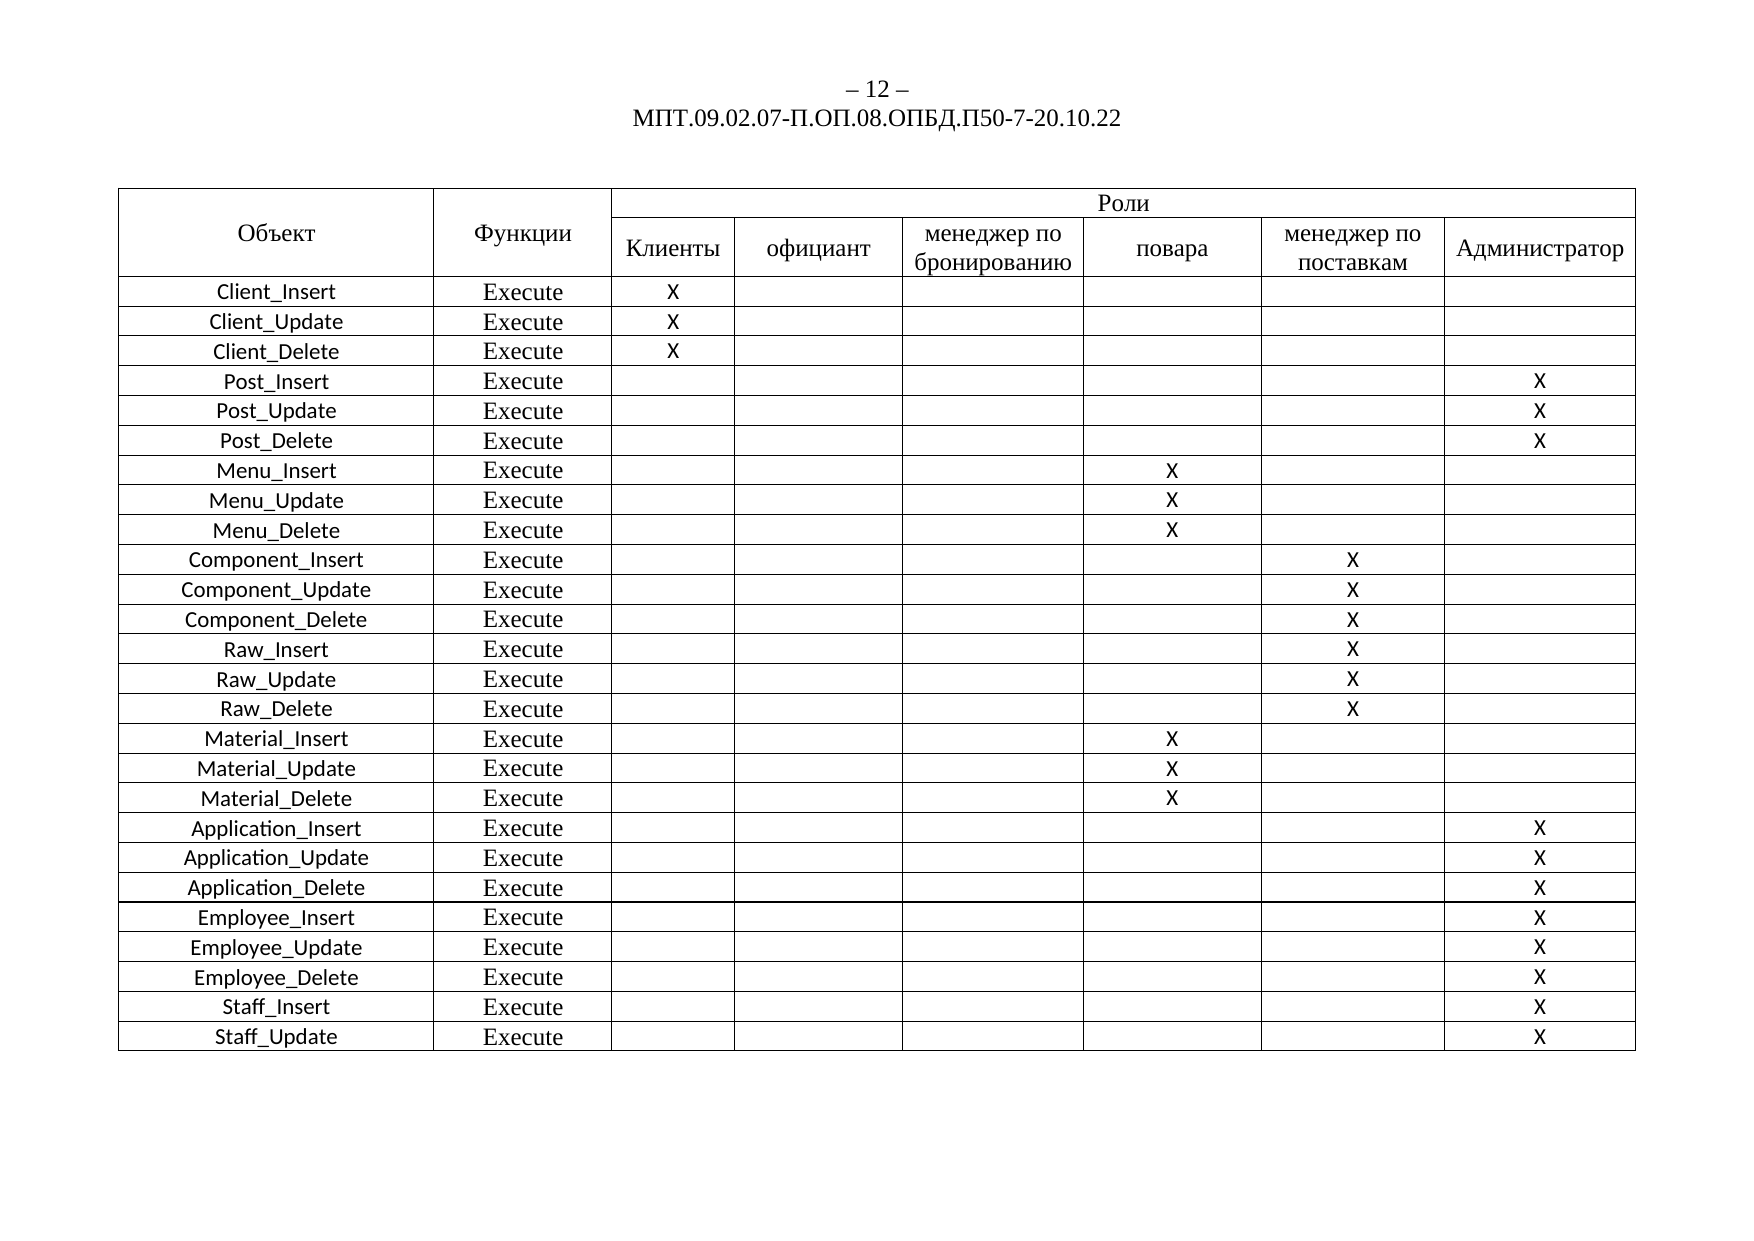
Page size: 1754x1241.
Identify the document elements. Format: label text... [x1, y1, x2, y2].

table_cell [735, 962, 902, 991]
table_cell [735, 843, 902, 872]
table_cell [735, 932, 902, 961]
table_cell [903, 843, 1083, 872]
table_cell [612, 813, 734, 842]
table_cell [612, 754, 734, 782]
table_cell официант [735, 218, 902, 276]
table_cell Execute [434, 336, 611, 365]
table_cell X [1262, 605, 1444, 633]
table_cell [1084, 932, 1261, 961]
table_cell [735, 336, 902, 365]
table_cell [1084, 307, 1261, 335]
table_cell Клиенты [612, 218, 734, 276]
table_cell [1262, 366, 1444, 395]
table_cell [735, 575, 902, 603]
table_cell [903, 903, 1083, 931]
table_cell Execute [434, 366, 611, 395]
table_cell [903, 962, 1083, 991]
table_cell [1262, 962, 1444, 991]
table_cell [735, 366, 902, 395]
table_cell X [1445, 843, 1635, 872]
table_cell X [1445, 932, 1635, 961]
table_cell повара [1084, 218, 1261, 276]
table_cell Execute [434, 575, 611, 603]
table_cell Material_Insert [119, 724, 433, 752]
table_cell [1084, 873, 1261, 901]
table_cell Execute [434, 634, 611, 663]
table_cell [1084, 962, 1261, 991]
table_cell [1084, 396, 1261, 425]
table_cell [1262, 396, 1444, 425]
table_cell [1445, 545, 1635, 574]
table_cell [735, 277, 902, 306]
table_cell X [1084, 783, 1261, 812]
table_cell [903, 605, 1083, 633]
table_cell [1262, 426, 1444, 454]
table_cell [903, 575, 1083, 603]
table_cell Execute [434, 754, 611, 782]
table_cell [612, 456, 734, 484]
table_cell X [1084, 754, 1261, 782]
table_cell Employee_Update [119, 932, 433, 961]
table_cell X [1084, 485, 1261, 514]
table_cell [903, 754, 1083, 782]
table_cell [1445, 694, 1635, 723]
table_cell [735, 426, 902, 454]
table_cell [1084, 992, 1261, 1021]
table_cell [612, 545, 734, 574]
table_cell X [1262, 634, 1444, 663]
table_cell [735, 724, 902, 752]
table_cell [1262, 277, 1444, 306]
table_cell Execute [434, 962, 611, 991]
table_cell [735, 992, 902, 1021]
table_cell [903, 813, 1083, 842]
table_cell Material_Delete [119, 783, 433, 812]
table_cell [1084, 277, 1261, 306]
table_cell Application_Insert [119, 813, 433, 842]
table_cell Execute [434, 485, 611, 514]
table_cell [612, 605, 734, 633]
table_cell [903, 426, 1083, 454]
table_cell Execute [434, 843, 611, 872]
table_cell [1262, 873, 1444, 901]
table_cell [612, 694, 734, 723]
table_cell [612, 992, 734, 1021]
table_cell X [1084, 515, 1261, 544]
table_cell Post_Update [119, 396, 433, 425]
table_cell [903, 456, 1083, 484]
table_cell Execute [434, 992, 611, 1021]
table_cell [735, 307, 902, 335]
table_cell X [612, 307, 734, 335]
table_cell [735, 456, 902, 484]
table_cell [612, 366, 734, 395]
table_cell [903, 485, 1083, 514]
table_cell Material_Update [119, 754, 433, 782]
table_cell X [1084, 724, 1261, 752]
table_cell [612, 843, 734, 872]
table_cell Client_Insert [119, 277, 433, 306]
table_cell Raw_Insert [119, 634, 433, 663]
table_cell Staff_Insert [119, 992, 433, 1021]
table_cell [903, 277, 1083, 306]
table_cell [612, 962, 734, 991]
table_header Роли [612, 189, 1635, 217]
table_cell [612, 932, 734, 961]
table_cell [1262, 932, 1444, 961]
table_cell X [612, 336, 734, 365]
table_cell X [1445, 396, 1635, 425]
table_cell [735, 783, 902, 812]
table_cell [1445, 485, 1635, 514]
table_cell [1084, 575, 1261, 603]
table_cell [1445, 664, 1635, 693]
table_cell [735, 813, 902, 842]
table_cell [1445, 456, 1635, 484]
table_cell [1084, 903, 1261, 931]
table_cell [903, 515, 1083, 544]
table_cell [612, 783, 734, 812]
table_cell Execute [434, 1022, 611, 1050]
table_cell [903, 992, 1083, 1021]
table_cell [1262, 903, 1444, 931]
table_cell Raw_Delete [119, 694, 433, 723]
table_cell Application_Update [119, 843, 433, 872]
table_cell [1445, 754, 1635, 782]
table_cell [735, 515, 902, 544]
table_cell Staff_Update [119, 1022, 433, 1050]
table_cell Execute [434, 456, 611, 484]
table_cell [612, 426, 734, 454]
table_cell [903, 545, 1083, 574]
table_cell менеджер по бронированию [903, 218, 1083, 276]
table_cell [1445, 783, 1635, 812]
table_cell X [1445, 813, 1635, 842]
table_cell [1262, 515, 1444, 544]
table_cell [612, 634, 734, 663]
table_cell Администратор [1445, 218, 1635, 276]
table_cell X [612, 277, 734, 306]
table_cell [612, 575, 734, 603]
table_cell [1262, 485, 1444, 514]
table_cell Execute [434, 903, 611, 931]
table_cell [903, 1022, 1083, 1050]
table_cell X [1445, 1022, 1635, 1050]
table_cell Execute [434, 307, 611, 335]
table_cell [903, 724, 1083, 752]
table_cell Post_Delete [119, 426, 433, 454]
table_cell Execute [434, 277, 611, 306]
table_cell [612, 485, 734, 514]
table_cell [1445, 277, 1635, 306]
table_cell [612, 664, 734, 693]
table_cell Menu_Insert [119, 456, 433, 484]
table_cell X [1445, 992, 1635, 1021]
table_cell [735, 545, 902, 574]
table_cell [1262, 754, 1444, 782]
table_cell [1445, 336, 1635, 365]
table_cell [735, 664, 902, 693]
table_cell [612, 396, 734, 425]
table_cell [1445, 515, 1635, 544]
table_cell Post_Insert [119, 366, 433, 395]
table_cell [735, 485, 902, 514]
table_cell [903, 873, 1083, 901]
table_cell [1262, 783, 1444, 812]
table_cell X [1445, 366, 1635, 395]
table_cell [1262, 992, 1444, 1021]
table_cell [903, 694, 1083, 723]
table_cell [735, 605, 902, 633]
table_cell [903, 664, 1083, 693]
table_cell Execute [434, 783, 611, 812]
table_cell Employee_Insert [119, 903, 433, 931]
table_cell [903, 396, 1083, 425]
table_cell Application_Delete [119, 873, 433, 901]
table_cell X [1262, 664, 1444, 693]
table_cell X [1262, 545, 1444, 574]
table_cell [1084, 1022, 1261, 1050]
table_cell [1084, 545, 1261, 574]
table_cell [1084, 694, 1261, 723]
table_cell [1084, 336, 1261, 365]
table_cell Execute [434, 545, 611, 574]
table_cell [735, 634, 902, 663]
table_cell X [1445, 426, 1635, 454]
table_cell Client_Delete [119, 336, 433, 365]
table_cell Execute [434, 664, 611, 693]
table_cell X [1445, 873, 1635, 901]
table_cell [1084, 366, 1261, 395]
table_cell [612, 873, 734, 901]
table_cell [1084, 843, 1261, 872]
table_cell Execute [434, 426, 611, 454]
table_cell [1262, 813, 1444, 842]
table_cell [1084, 426, 1261, 454]
table_cell [903, 783, 1083, 812]
table_cell [735, 903, 902, 931]
table_cell [612, 903, 734, 931]
table_cell [1084, 605, 1261, 633]
table_cell [1262, 1022, 1444, 1050]
table_cell X [1445, 903, 1635, 931]
table_cell [1262, 724, 1444, 752]
table_cell [1445, 634, 1635, 663]
table_cell [903, 366, 1083, 395]
table_cell X [1445, 962, 1635, 991]
table_cell X [1084, 456, 1261, 484]
table_cell [903, 307, 1083, 335]
table_cell [903, 932, 1083, 961]
table_cell Execute [434, 396, 611, 425]
table_cell [1262, 336, 1444, 365]
table_cell Execute [434, 724, 611, 752]
table_cell [1445, 307, 1635, 335]
table_cell менеджер по поставкам [1262, 218, 1444, 276]
table_cell Execute [434, 873, 611, 901]
table_cell [612, 724, 734, 752]
table_cell [903, 336, 1083, 365]
table_cell [735, 396, 902, 425]
table_cell [612, 515, 734, 544]
table_cell Component_Insert [119, 545, 433, 574]
table_cell Execute [434, 515, 611, 544]
table_cell [735, 1022, 902, 1050]
table_cell Raw_Update [119, 664, 433, 693]
table_cell Execute [434, 932, 611, 961]
table_cell Execute [434, 605, 611, 633]
table_cell [1262, 843, 1444, 872]
table_cell [903, 634, 1083, 663]
table_header Объект [119, 189, 433, 276]
table_cell Execute [434, 694, 611, 723]
table_cell Execute [434, 813, 611, 842]
table_cell Component_Delete [119, 605, 433, 633]
table_cell [735, 873, 902, 901]
table_cell [1084, 634, 1261, 663]
table_cell Client_Update [119, 307, 433, 335]
table_cell Component_Update [119, 575, 433, 603]
table_cell Menu_Update [119, 485, 433, 514]
table_cell [1262, 456, 1444, 484]
table_cell [1445, 605, 1635, 633]
table_cell Employee_Delete [119, 962, 433, 991]
table_cell [1084, 664, 1261, 693]
table_cell [735, 694, 902, 723]
table_cell X [1262, 694, 1444, 723]
table_cell [1445, 724, 1635, 752]
table_cell X [1262, 575, 1444, 603]
table_cell [1445, 575, 1635, 603]
table_header Функции [434, 189, 611, 276]
table_cell [1084, 813, 1261, 842]
table_cell [1262, 307, 1444, 335]
table_cell [735, 754, 902, 782]
table_cell Menu_Delete [119, 515, 433, 544]
table_cell [612, 1022, 734, 1050]
